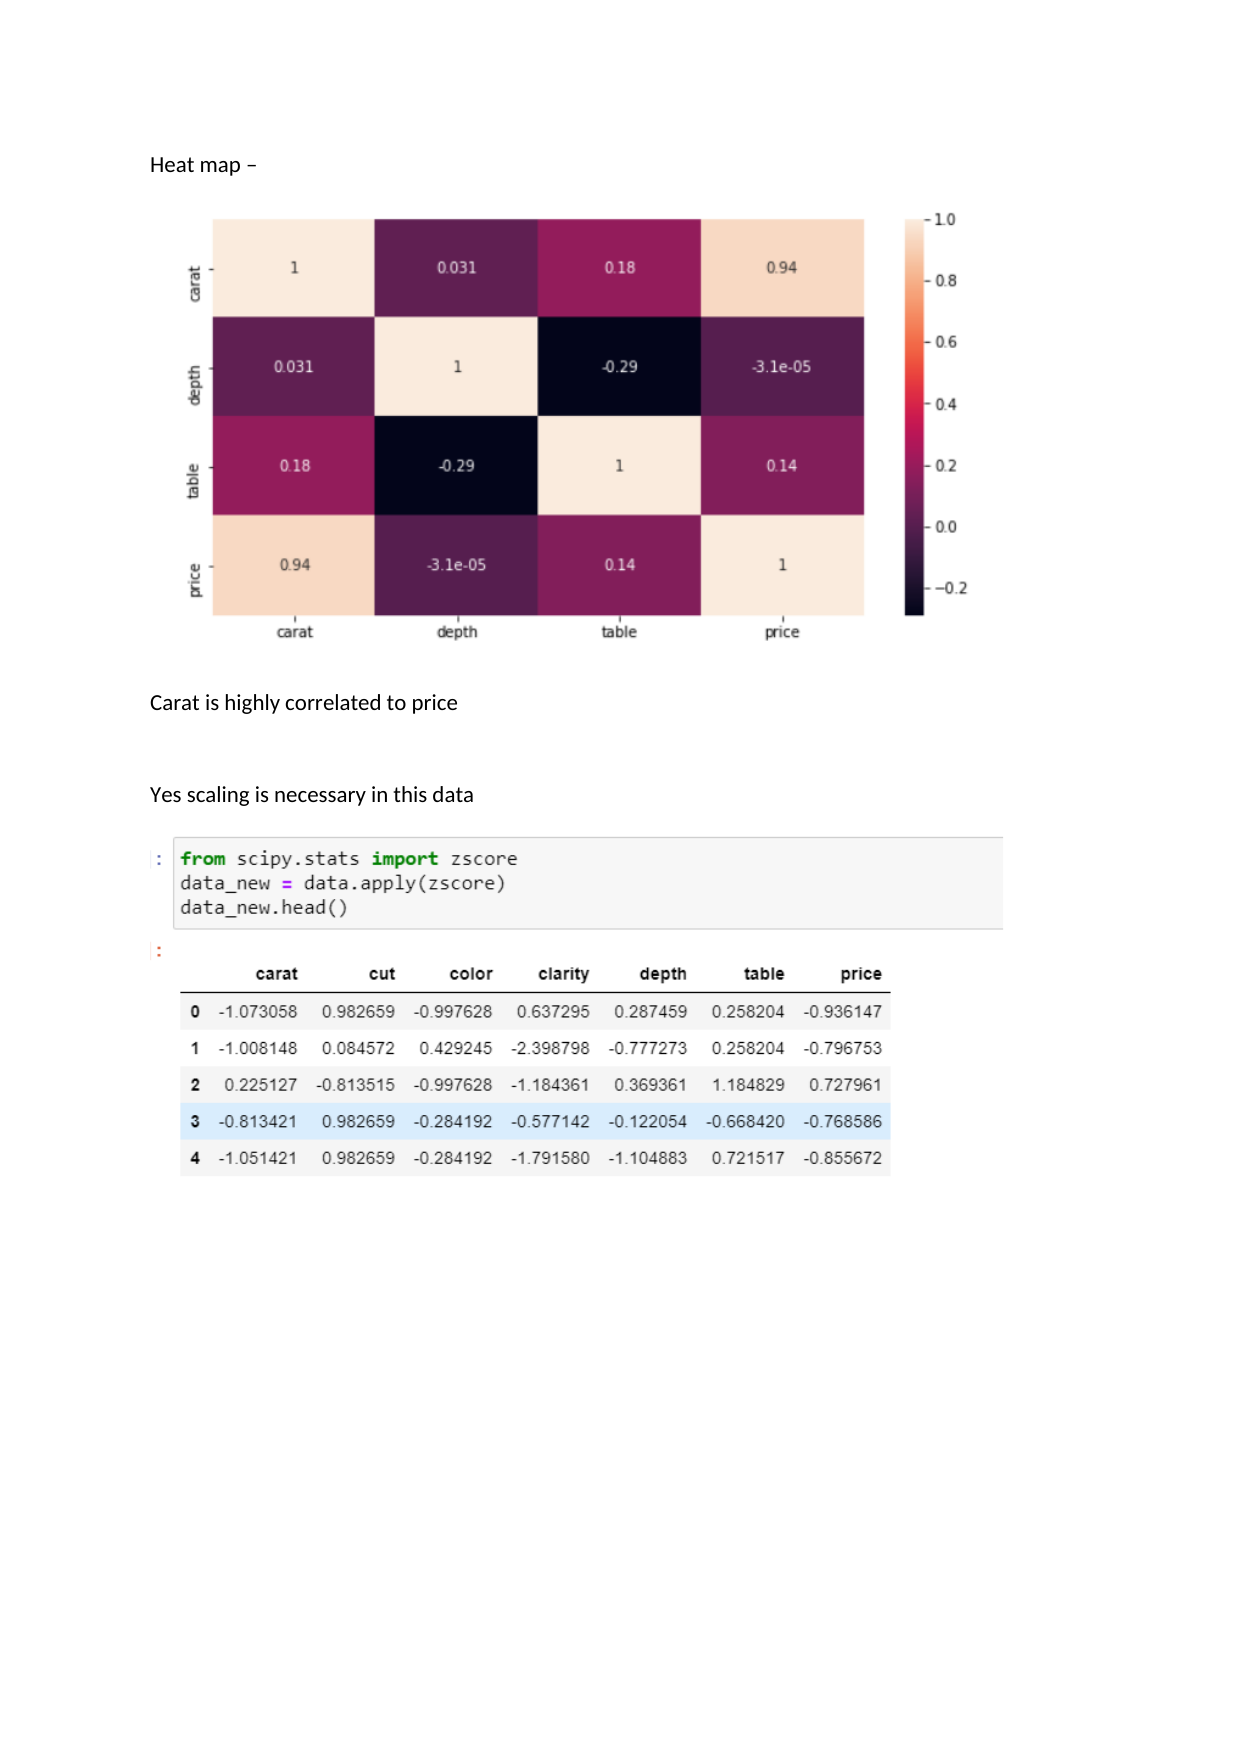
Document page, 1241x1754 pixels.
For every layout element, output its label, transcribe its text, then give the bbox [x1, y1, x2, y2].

picture [150, 826, 1004, 1186]
picture [150, 196, 1091, 670]
text Yes scaling is necessary in this data [150, 781, 1090, 808]
text Carat is highly correlated to price [150, 688, 1090, 716]
text Heat map – [150, 150, 1090, 178]
